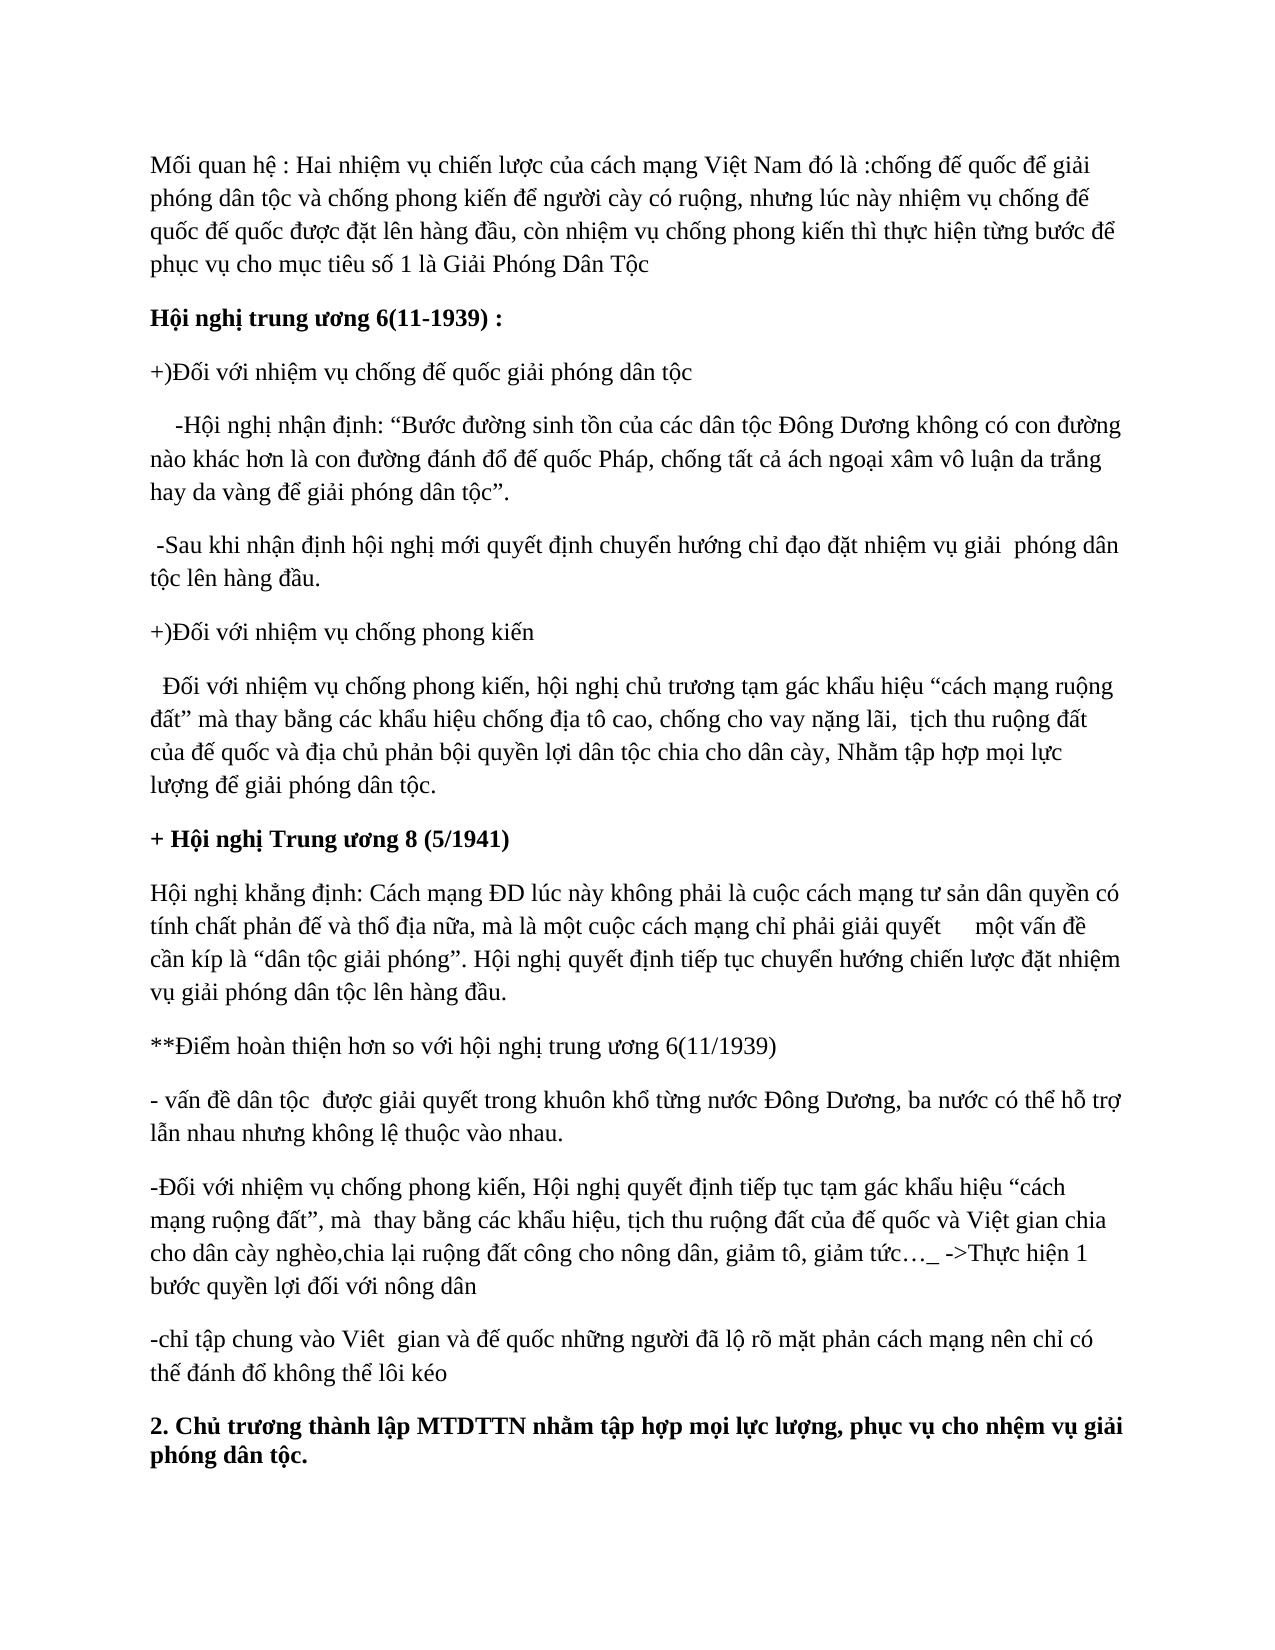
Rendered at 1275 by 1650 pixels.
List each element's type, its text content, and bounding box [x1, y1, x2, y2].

text 2. Chủ trương thành lập MTDTTN nhằm tập hợp mọi lực lượng, phục vụ cho nhệm vụ giải phóng dân tộc. [150, 1411, 1125, 1469]
text **Điểm hoàn thiện hơn so với hội nghị trung ương 6(11/1939) [150, 1031, 1125, 1060]
text Hội nghị trung ương 6(11-1939) : [150, 303, 1125, 332]
text +)Đối với nhiệm vụ chống phong kiến [150, 617, 1125, 646]
text Đối với nhiệm vụ chống phong kiến, hội nghị chủ trương tạm gác khẩu hiệu “cách mạng ruộng đất” mà thay bằng các khẩu hiệu chống địa tô cao, chống cho vay nặng lãi, tịch thu ruộng đất của đế quốc và địa chủ phản bội quyền lợi dân tộc chia cho dân cày, Nhằm tập hợp mọi lực lượng để giải phóng dân tộc. [150, 671, 1125, 799]
text -Hội nghị nhận định: “Bước đường sinh tồn của các dân tộc Đông Dương không có con đường nào khác hơn là con đường đánh đổ đế quốc Pháp, chống tất cả ách ngoại xâm vô luận da trắng hay da vàng để giải phóng dân tộc”. [150, 411, 1125, 505]
text -chỉ tập chung vào Viêt gian và đế quốc những người đã lộ rõ mặt phản cách mạng nên chỉ có thế đánh đổ không thể lôi kéo [150, 1324, 1125, 1386]
text Hội nghị khẳng định: Cách mạng ĐD lúc này không phải là cuộc cách mạng tư sản dân quyền có tính chất phản đế và thổ địa nữa, mà là một cuộc cách mạng chỉ phải giải quyết một vấn đề cần kíp là “dân tộc giải phóng”. Hội nghị quyết định tiếp tục chuyển hướng chiến lược đặt nhiệm vụ giải phóng dân tộc lên hàng đầu. [150, 878, 1125, 1006]
text -Đối với nhiệm vụ chống phong kiến, Hội nghị quyết định tiếp tục tạm gác khẩu hiệu “cách mạng ruộng đất”, mà thay bằng các khẩu hiệu, tịch thu ruộng đất của đế quốc và Việt gian chia cho dân cày nghèo,chia lại ruộng đất công cho nông dân, giảm tô, giảm tức…_ ->Thực hiện 1 bước quyền lợi đối với nông dân [150, 1172, 1125, 1299]
text +)Đối với nhiệm vụ chống đế quốc giải phóng dân tộc [150, 357, 1125, 386]
text + Hội nghị Trung ương 8 (5/1941) [150, 824, 1125, 853]
text -Sau khi nhận định hội nghị mới quyết định chuyển hướng chỉ đạo đặt nhiệm vụ giải phóng dân tộc lên hàng đầu. [150, 531, 1125, 592]
text - vấn đề dân tộc được giải quyết trong khuôn khổ từng nước Đông Dương, ba nước có thể hỗ trợ lẫn nhau nhưng không lệ thuộc vào nhau. [150, 1085, 1125, 1147]
text Mối quan hệ : Hai nhiệm vụ chiến lược của cách mạng Việt Nam đó là :chống đế quốc để giải phóng dân tộc và chống phong kiến để người cày có ruộng, nhưng lúc này nhiệm vụ chống đế quốc đế quốc được đặt lên hàng đầu, còn nhiệm vụ chống phong kiến thì thực hiện từng bước để phục vụ cho mục tiêu số 1 là Giải Phóng Dân Tộc [150, 150, 1125, 278]
